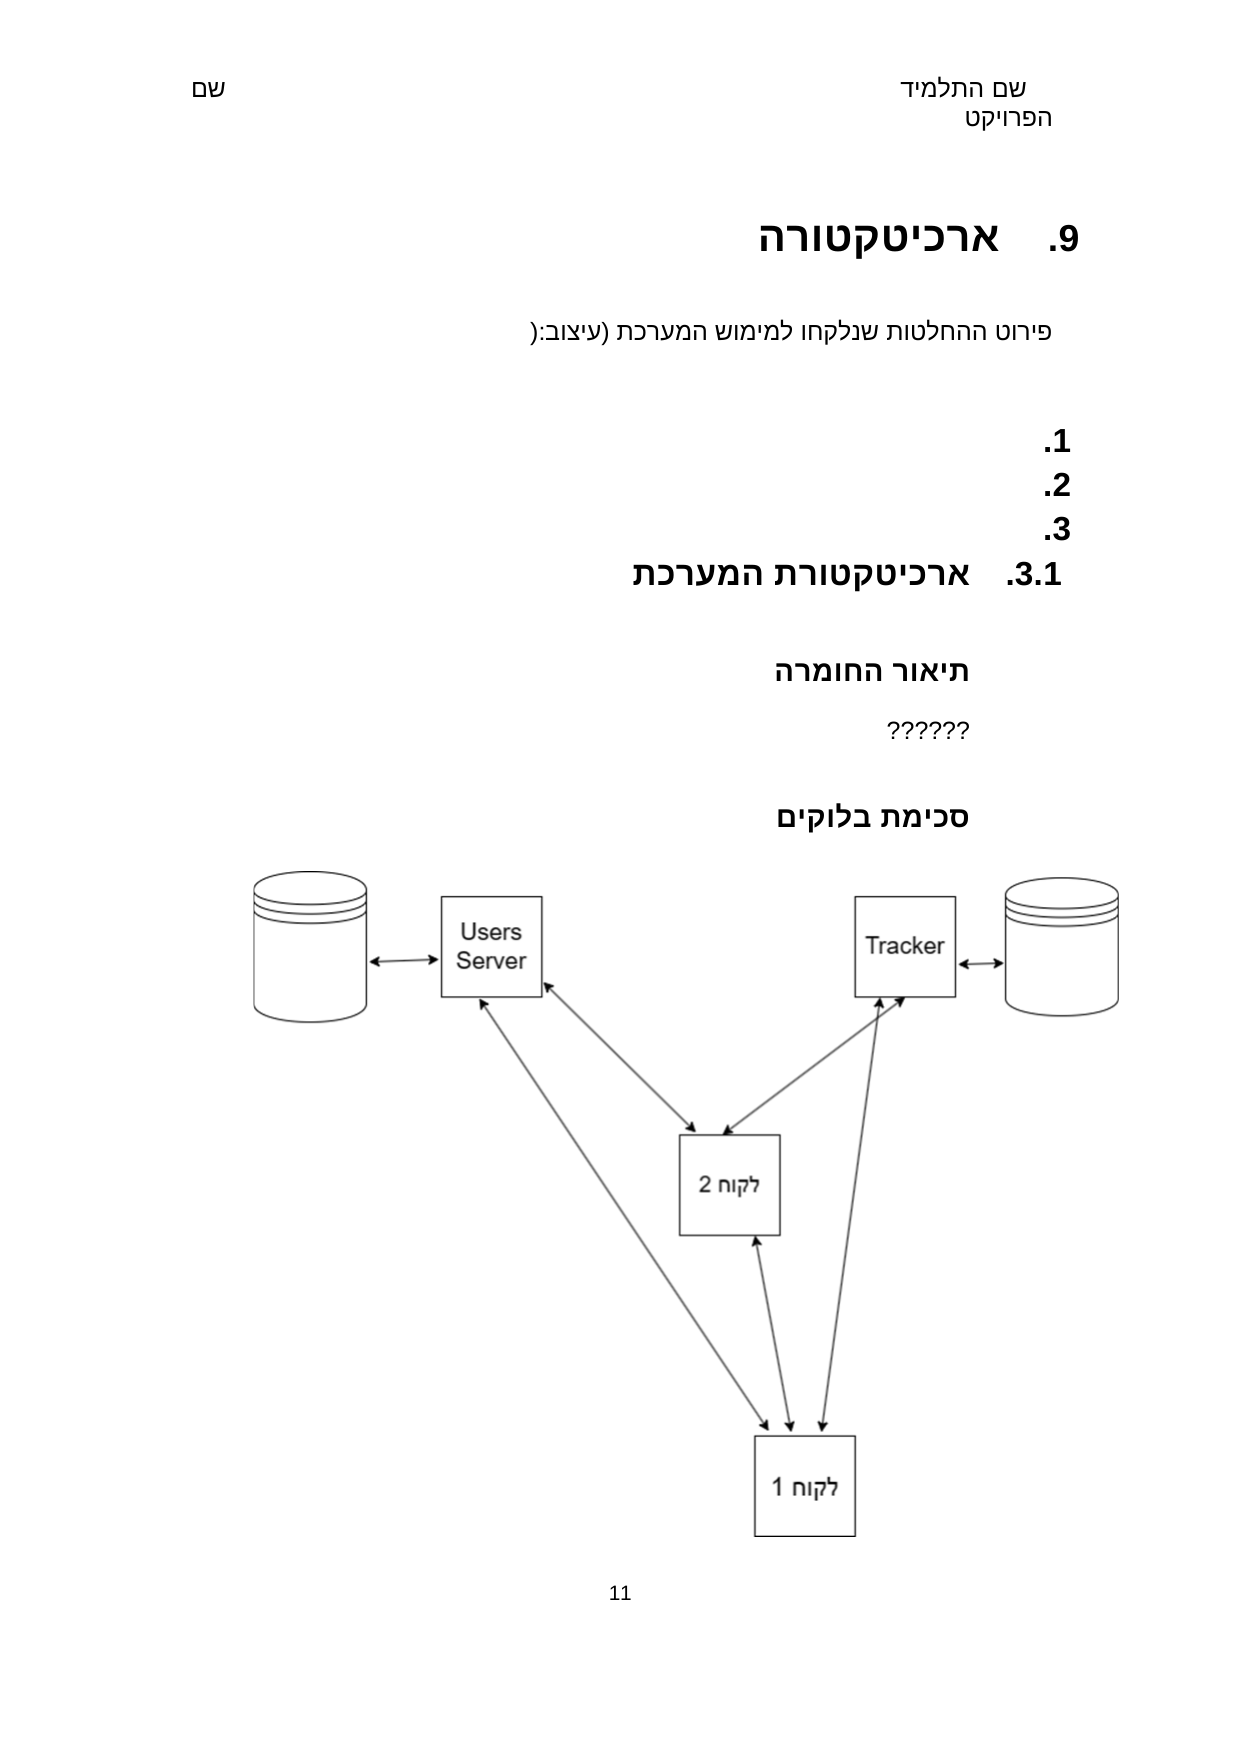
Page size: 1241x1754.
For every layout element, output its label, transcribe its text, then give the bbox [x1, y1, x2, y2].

picture [253, 871, 1119, 1537]
text סכימת בלוקים [187, 800, 970, 834]
text פירוט ההחלטות שנלקחו למימוש המערכת (עיצוב:( [187, 317, 1053, 346]
text ?????? [187, 687, 970, 744]
subtitle ארכיטקטורת המערכת [187, 553, 1015, 592]
text תיאור החומרה [187, 653, 970, 687]
subtitle ארכיטקטורה [187, 212, 1059, 307]
